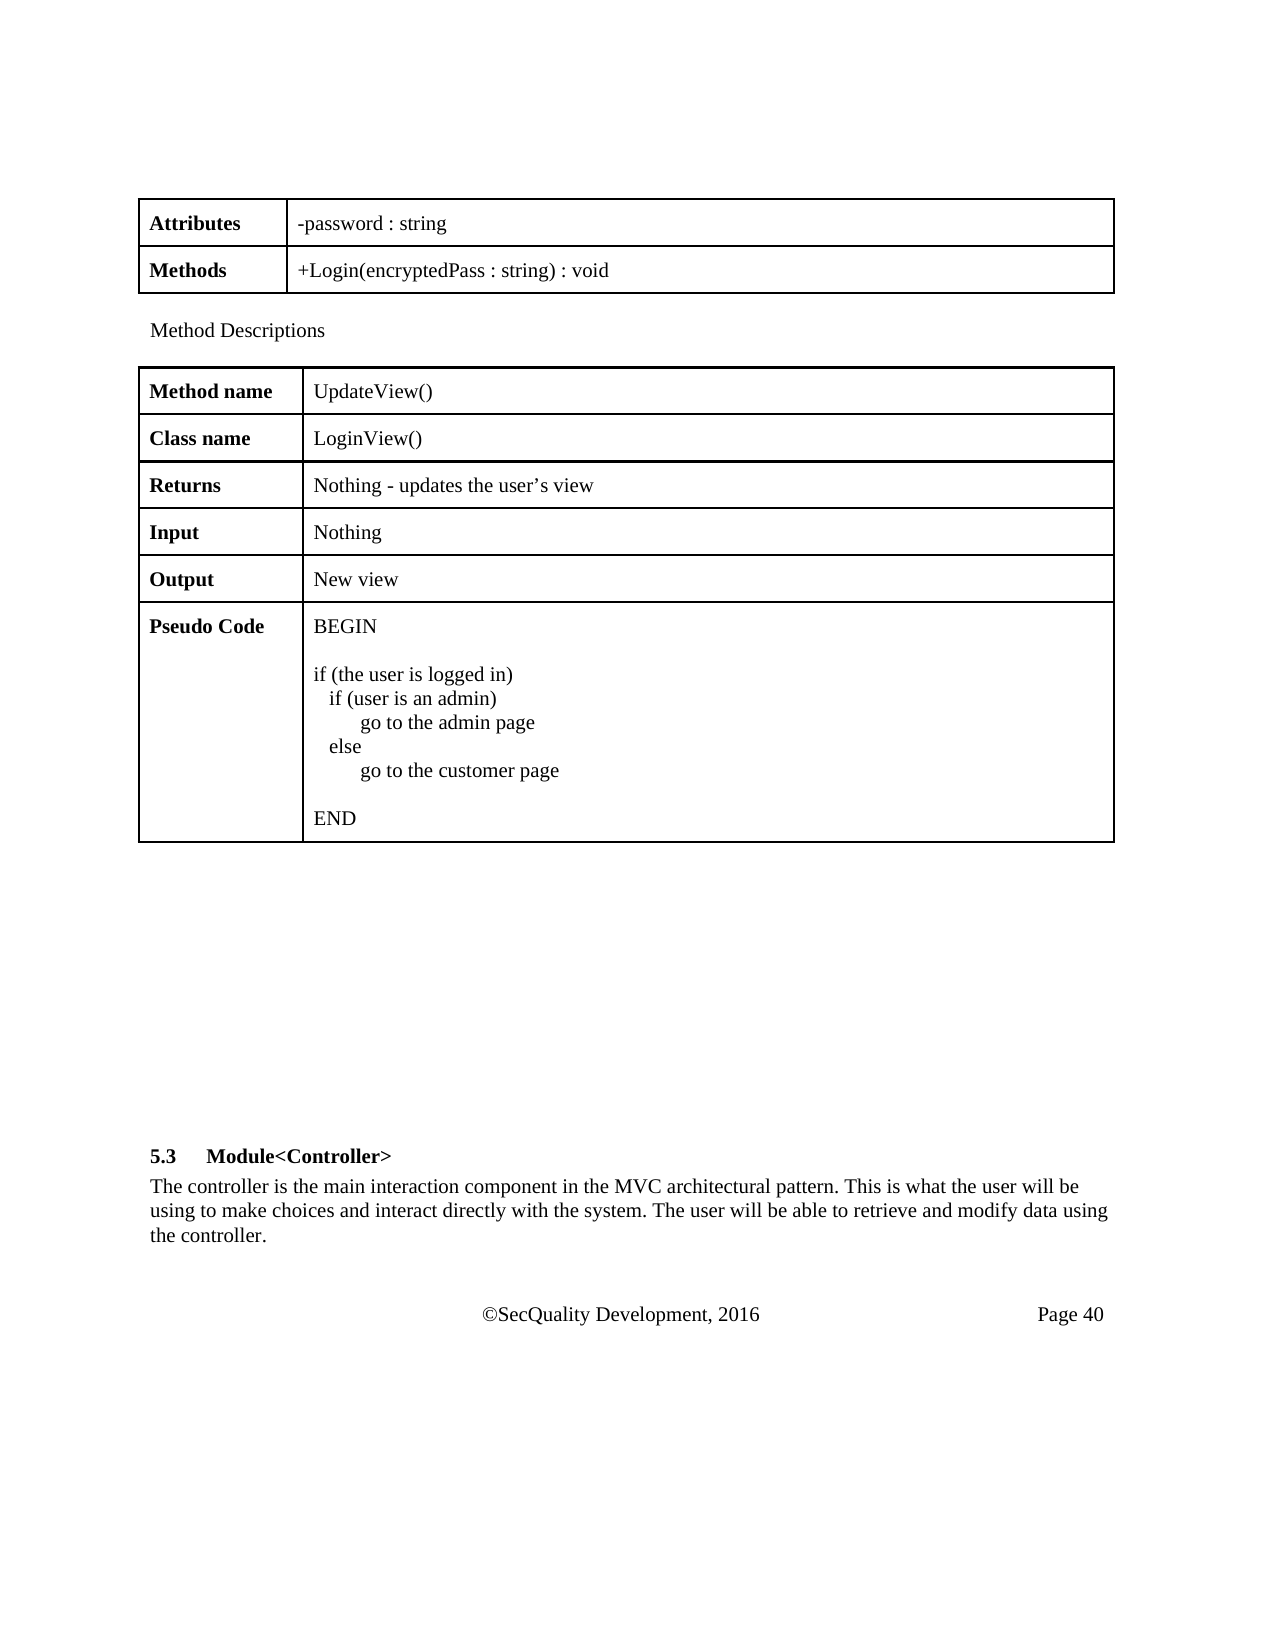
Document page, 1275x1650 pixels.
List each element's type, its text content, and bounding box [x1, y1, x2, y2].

subtitle 5.3 Module<Controller> [150, 1144, 1125, 1168]
text Method Descriptions [150, 318, 1125, 342]
table_cell Returns [140, 463, 302, 507]
table_cell Pseudo Code [140, 603, 302, 841]
table_cell LoginView() [304, 415, 1113, 460]
table_cell New view [304, 556, 1113, 601]
table_cell +Login(encryptedPass : string) : void [288, 247, 1113, 292]
table_cell Class name [140, 415, 302, 460]
table_cell Attributes [140, 200, 286, 245]
text The controller is the main interaction component in the MVC architectural pattern. This is what the user will be using to make choices and interact directly with the system. The user will be able to retrieve and modify data using the controller. [150, 1174, 1125, 1247]
table_cell Methods [140, 247, 286, 292]
table_cell Nothing - updates the user’s view [304, 463, 1113, 507]
table_cell Input [140, 509, 302, 554]
table_header UpdateView() [304, 369, 1113, 413]
table_cell -password : string [288, 200, 1113, 245]
table_cell BEGIN if (the user is logged in) if (user is an admin) go to the admin page else go to the customer page END [304, 603, 1113, 841]
table_cell Output [140, 556, 302, 601]
table_cell Nothing [304, 509, 1113, 554]
table_header Method name [140, 369, 302, 413]
